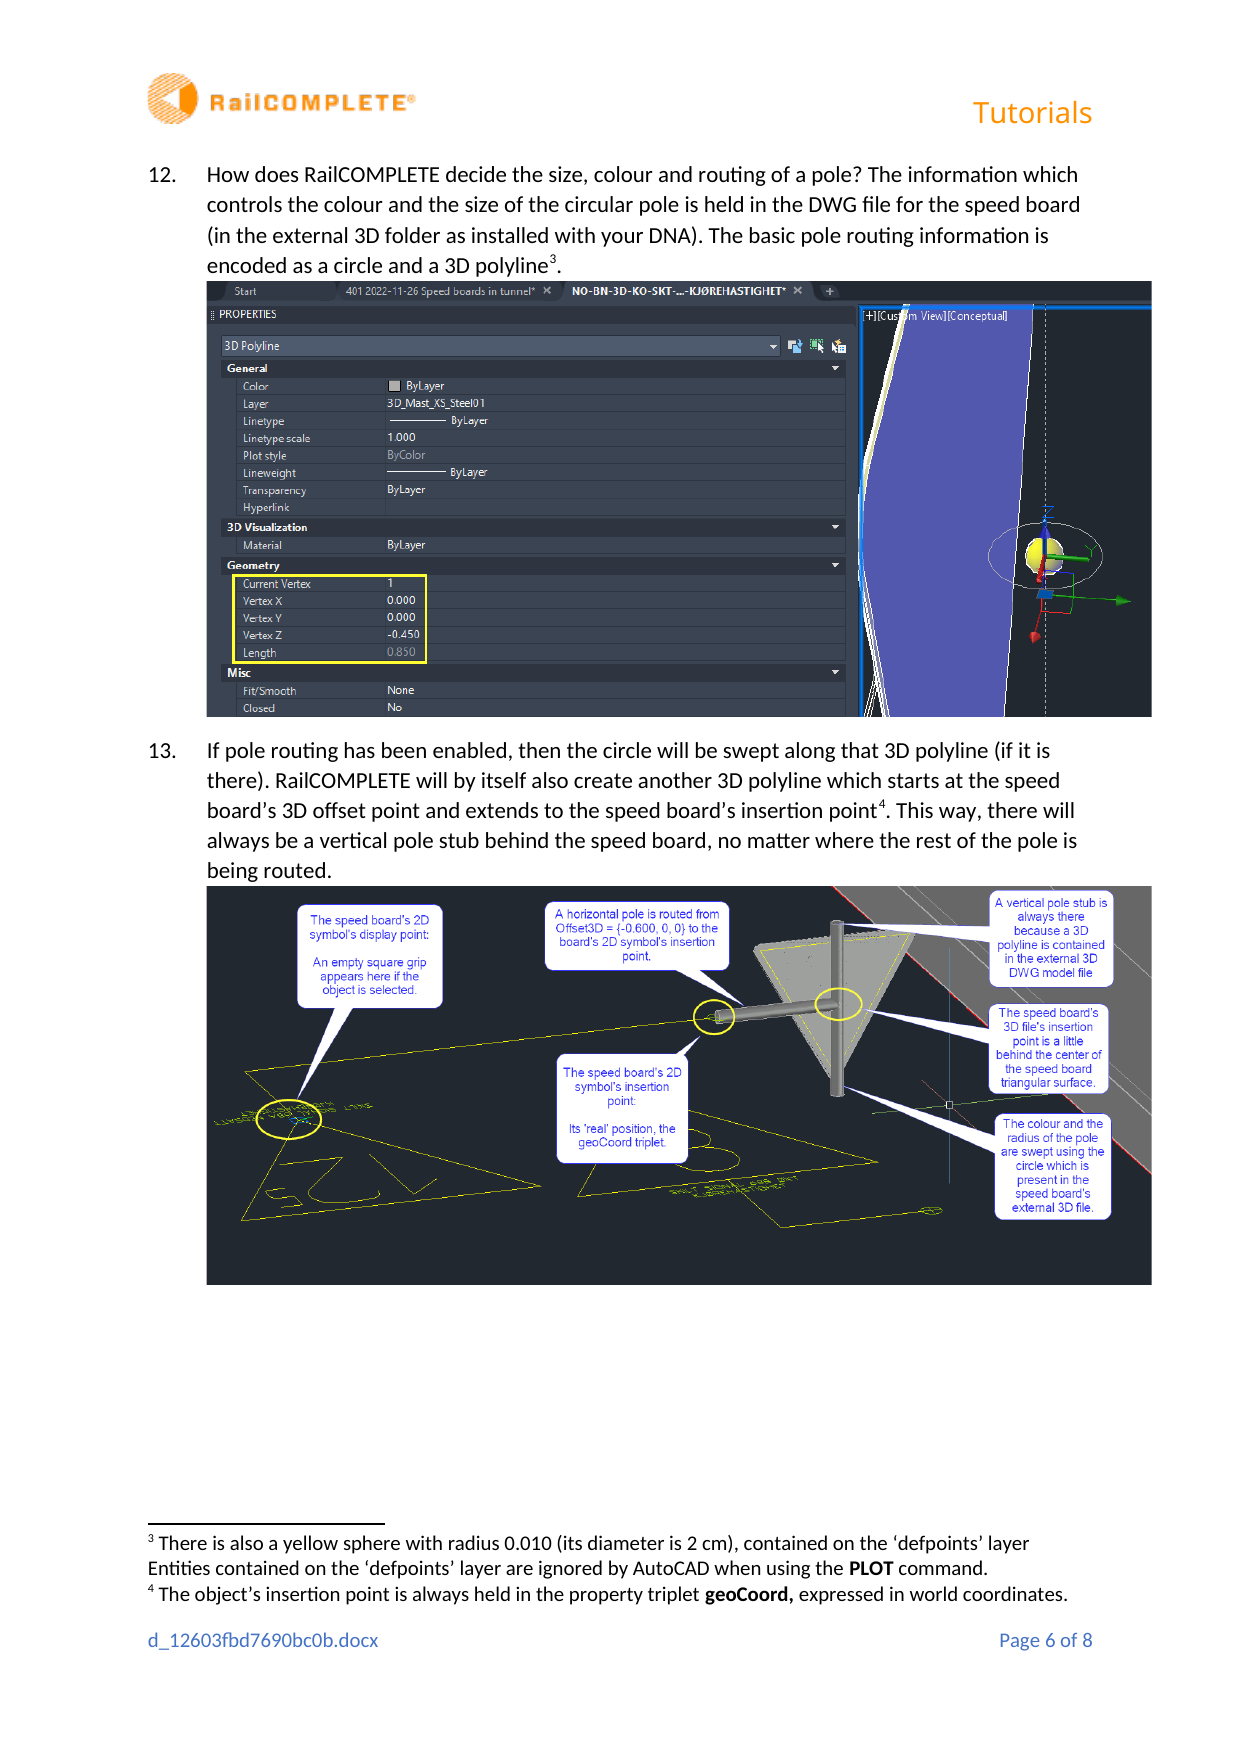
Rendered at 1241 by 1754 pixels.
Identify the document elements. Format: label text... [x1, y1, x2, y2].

picture [206, 281, 1152, 717]
picture [206, 886, 1152, 1285]
picture [147, 73, 422, 124]
